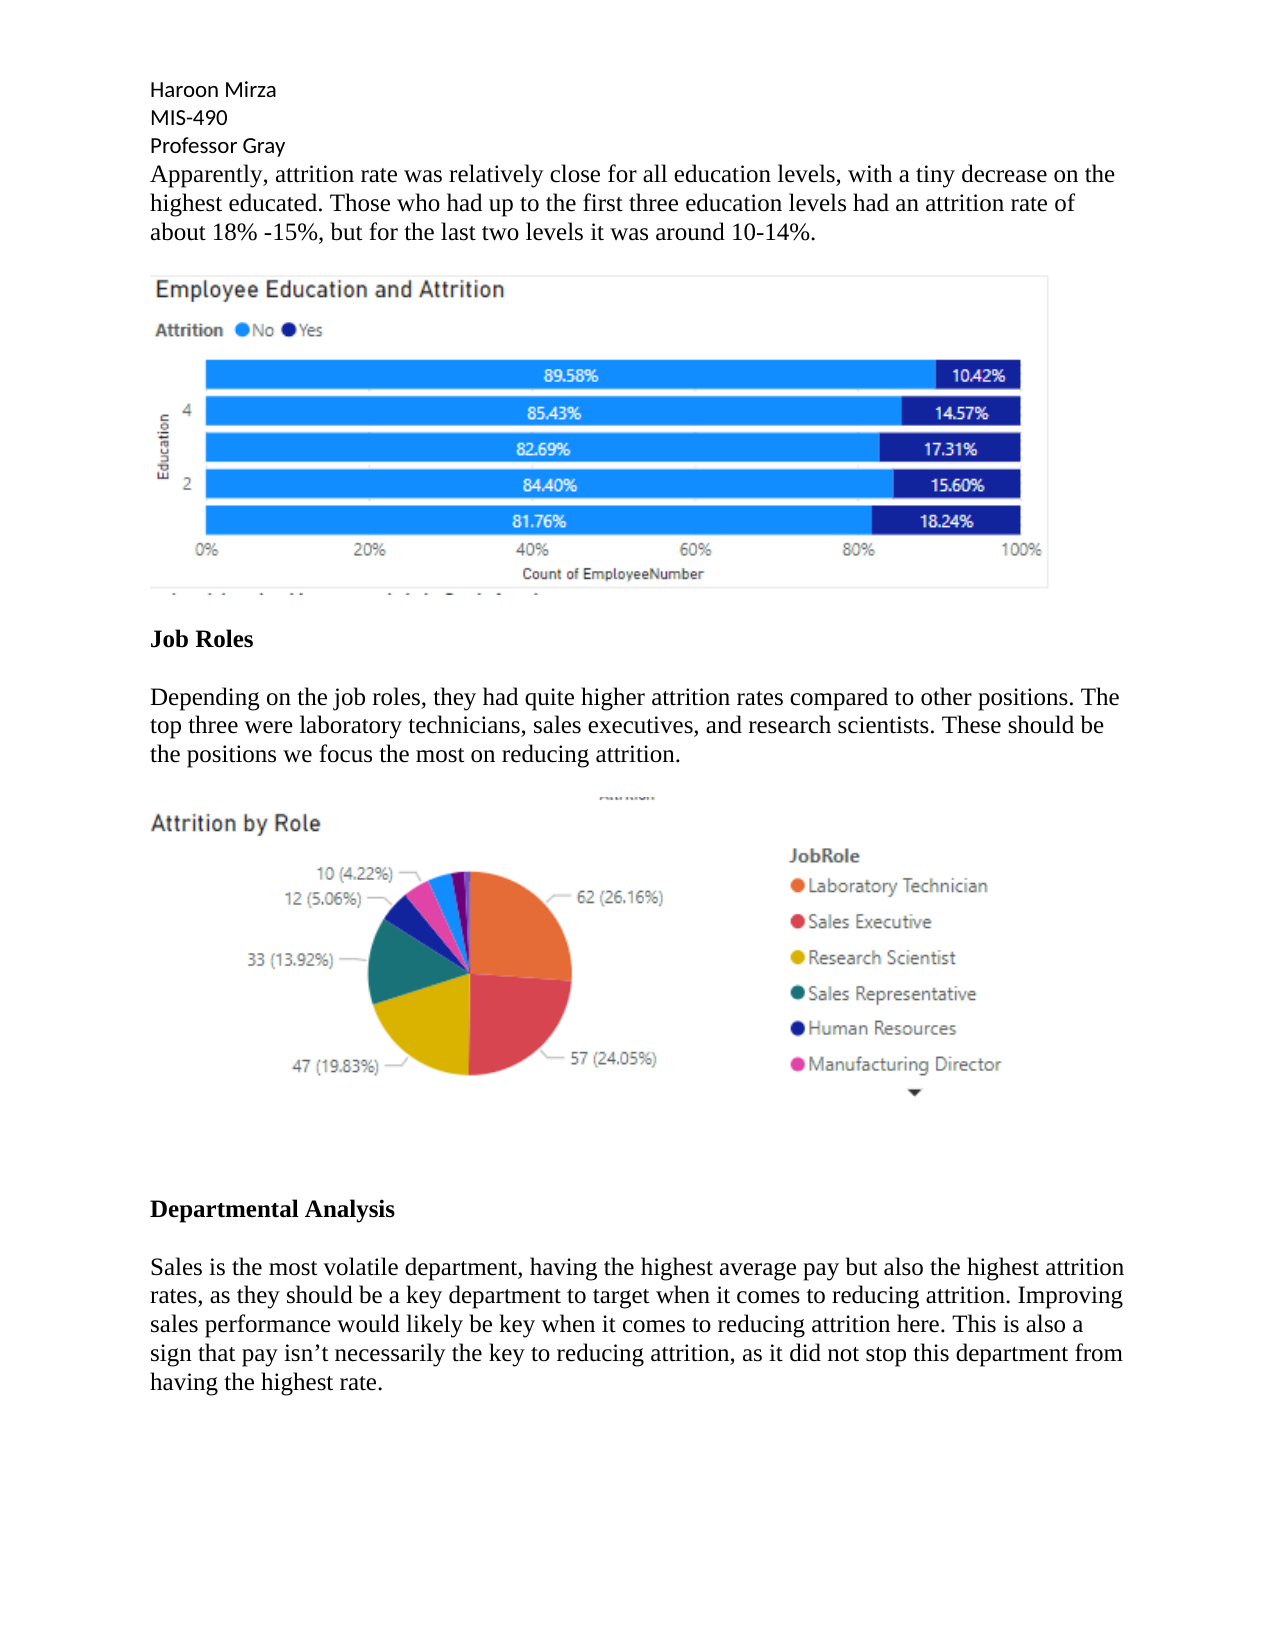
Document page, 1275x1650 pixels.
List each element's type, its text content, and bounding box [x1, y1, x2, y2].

text Departmental Analysis [150, 1194, 1125, 1222]
picture [150, 274, 1052, 595]
text Apparently, attrition rate was relatively close for all education levels, with a tiny decrease on the highest educated. Those who had up to the first three education levels had an attrition rate of about 18% -15%, but for the last two levels it was around 10-14%. [150, 159, 1125, 245]
text Sales is the most volatile department, having the highest average pay but also the highest attrition rates, as they should be a key department to target when it comes to reducing attrition. Improving sales performance would likely be key when it comes to reducing attrition here. This is also a sign that pay isn’t necessarily the key to reducing attrition, as it did not stop this department from having the highest rate. [150, 1252, 1125, 1395]
text Job Roles [150, 624, 1125, 653]
picture [150, 797, 1024, 1107]
text Depending on the job roles, they had quite higher attrition rates compared to other positions. The top three were laboratory technicians, sales executives, and research scientists. These should be the positions we focus the most on reducing attrition. [150, 682, 1125, 768]
